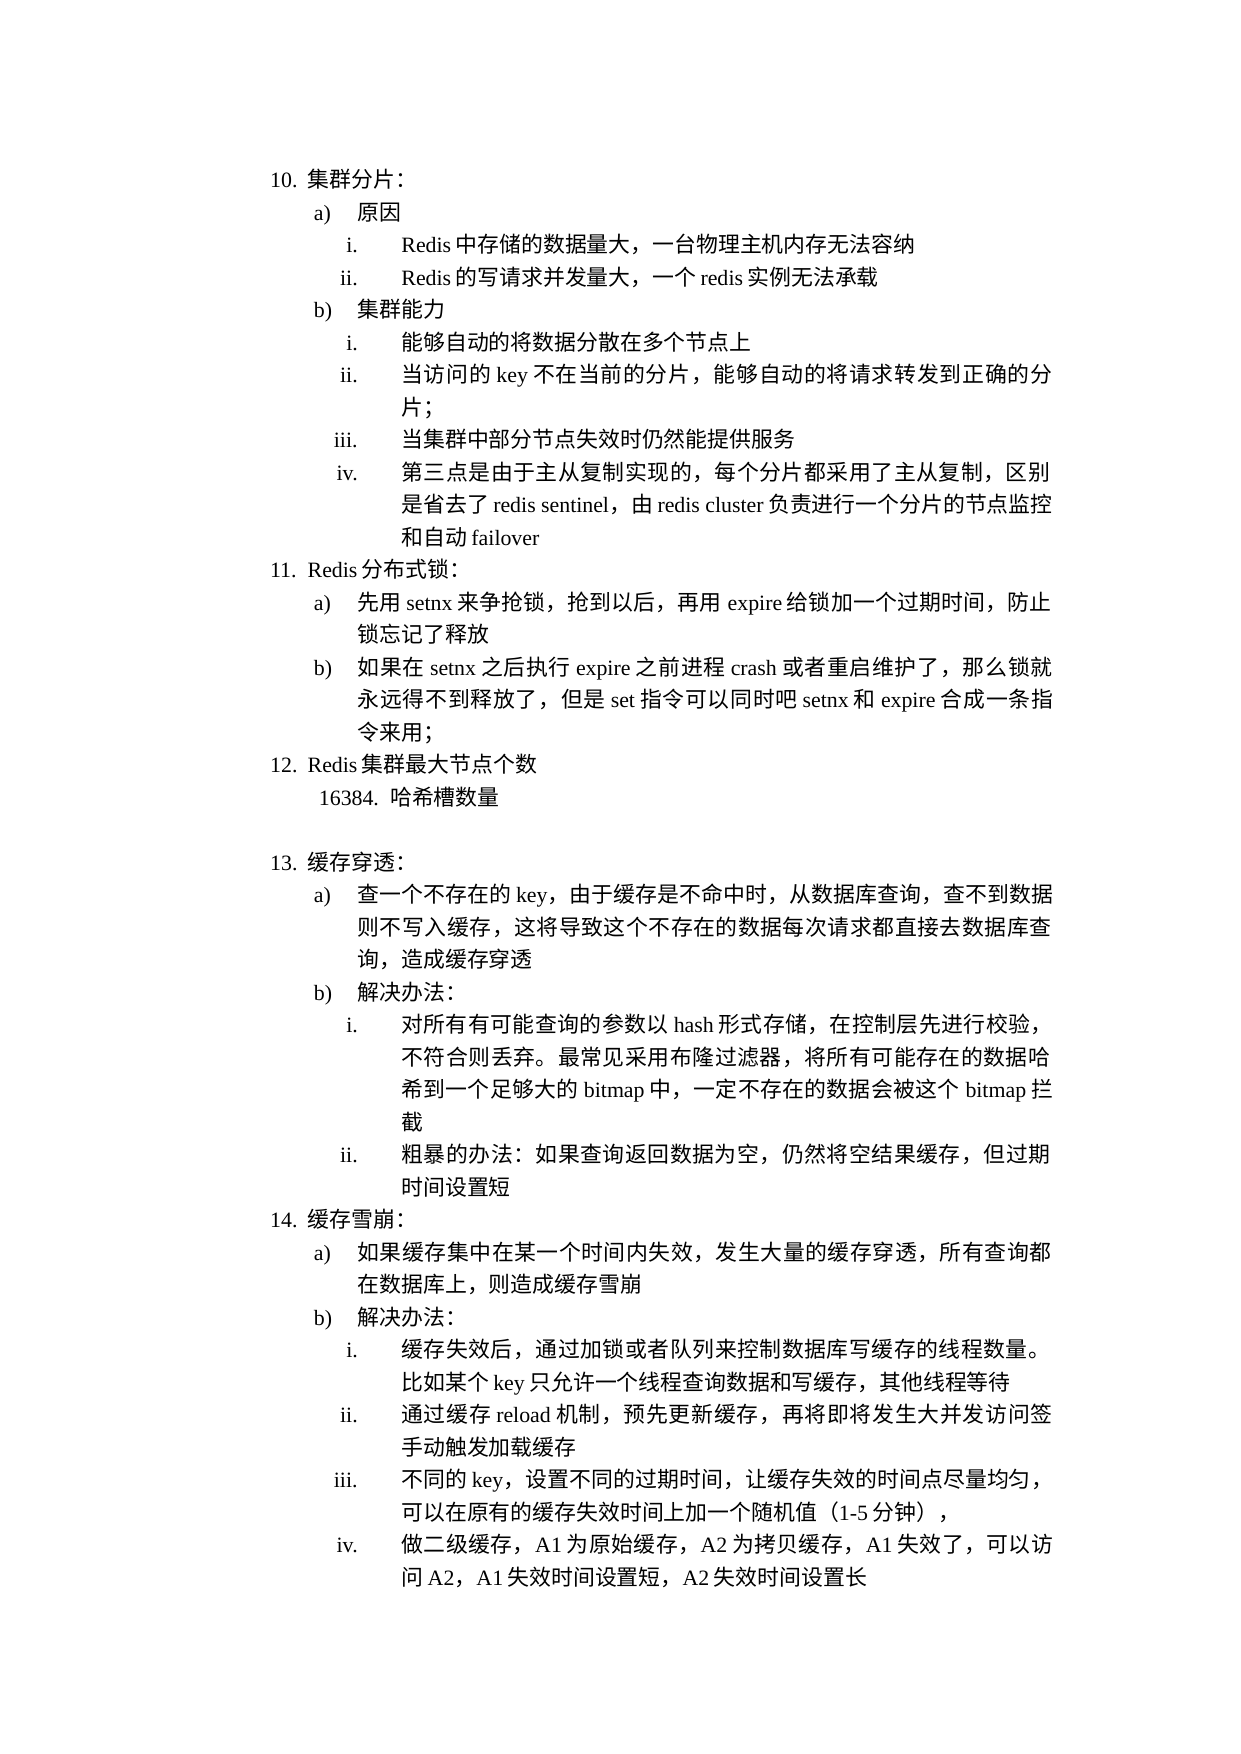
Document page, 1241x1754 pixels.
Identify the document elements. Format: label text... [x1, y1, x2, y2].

list 解决办法： [314, 1299, 1053, 1332]
list 第三点是由于主从复制实现的，每个分片都采用了主从复制，区别是省去了redis sentinel，由redis cluster负责进行一个分片的节点监控和自动failover [357, 454, 1053, 552]
list 解决办法： [314, 974, 1053, 1007]
list 先用setnx来争抢锁，抢到以后，再用expire给锁加一个过期时间，防止锁忘记了释放 [314, 584, 1053, 649]
list 缓存穿透： [270, 844, 1053, 877]
list 对所有有可能查询的参数以hash形式存储，在控制层先进行校验，不符合则丢弃。最常见采用布隆过滤器，将所有可能存在的数据哈希到一个足够大的bitmap中，一定不存在的数据会被这个bitmap拦截 [357, 1007, 1053, 1137]
list 缓存失效后，通过加锁或者队列来控制数据库写缓存的线程数量。比如某个key只允许一个线程查询数据和写缓存，其他线程等待 [357, 1332, 1053, 1397]
list 做二级缓存，A1为原始缓存，A2为拷贝缓存，A1失效了，可以访问A2，A1失效时间设置短，A2失效时间设置长 [357, 1527, 1053, 1592]
list 不同的key，设置不同的过期时间，让缓存失效的时间点尽量均匀，可以在原有的缓存失效时间上加一个随机值（1-5分钟）， [357, 1462, 1053, 1527]
list 原因 [314, 194, 1053, 227]
list 集群分片： [270, 162, 1053, 194]
list 通过缓存reload机制，预先更新缓存，再将即将发生大并发访问签手动触发加载缓存 [357, 1397, 1053, 1462]
list 当访问的key不在当前的分片，能够自动的将请求转发到正确的分片； [357, 357, 1053, 422]
list 集群能力 [314, 292, 1053, 324]
list Redis中存储的数据量大，一台物理主机内存无法容纳 [357, 227, 1053, 259]
list 缓存雪崩： [270, 1202, 1053, 1234]
list Redis集群最大节点个数 [270, 747, 1053, 779]
list 当集群中部分节点失效时仍然能提供服务 [357, 422, 1053, 454]
list 粗暴的办法：如果查询返回数据为空，仍然将空结果缓存，但过期时间设置短 [357, 1137, 1053, 1202]
list 如果缓存集中在某一个时间内失效，发生大量的缓存穿透，所有查询都在数据库上，则造成缓存雪崩 [314, 1234, 1053, 1299]
list 如果在setnx之后执行expire之前进程crash或者重启维护了，那么锁就永远得不到释放了，但是set指令可以同时吧setnx和expire合成一条指令来用； [314, 649, 1053, 747]
list Redis的写请求并发量大，一个redis实例无法承载 [357, 259, 1053, 292]
list 查一个不存在的key，由于缓存是不命中时，从数据库查询，查不到数据则不写入缓存，这将导致这个不存在的数据每次请求都直接去数据库查询，造成缓存穿透 [314, 877, 1053, 974]
list Redis分布式锁： [270, 552, 1053, 584]
text 16384. 哈希槽数量 [319, 779, 1053, 812]
list 能够自动的将数据分散在多个节点上 [357, 324, 1053, 357]
